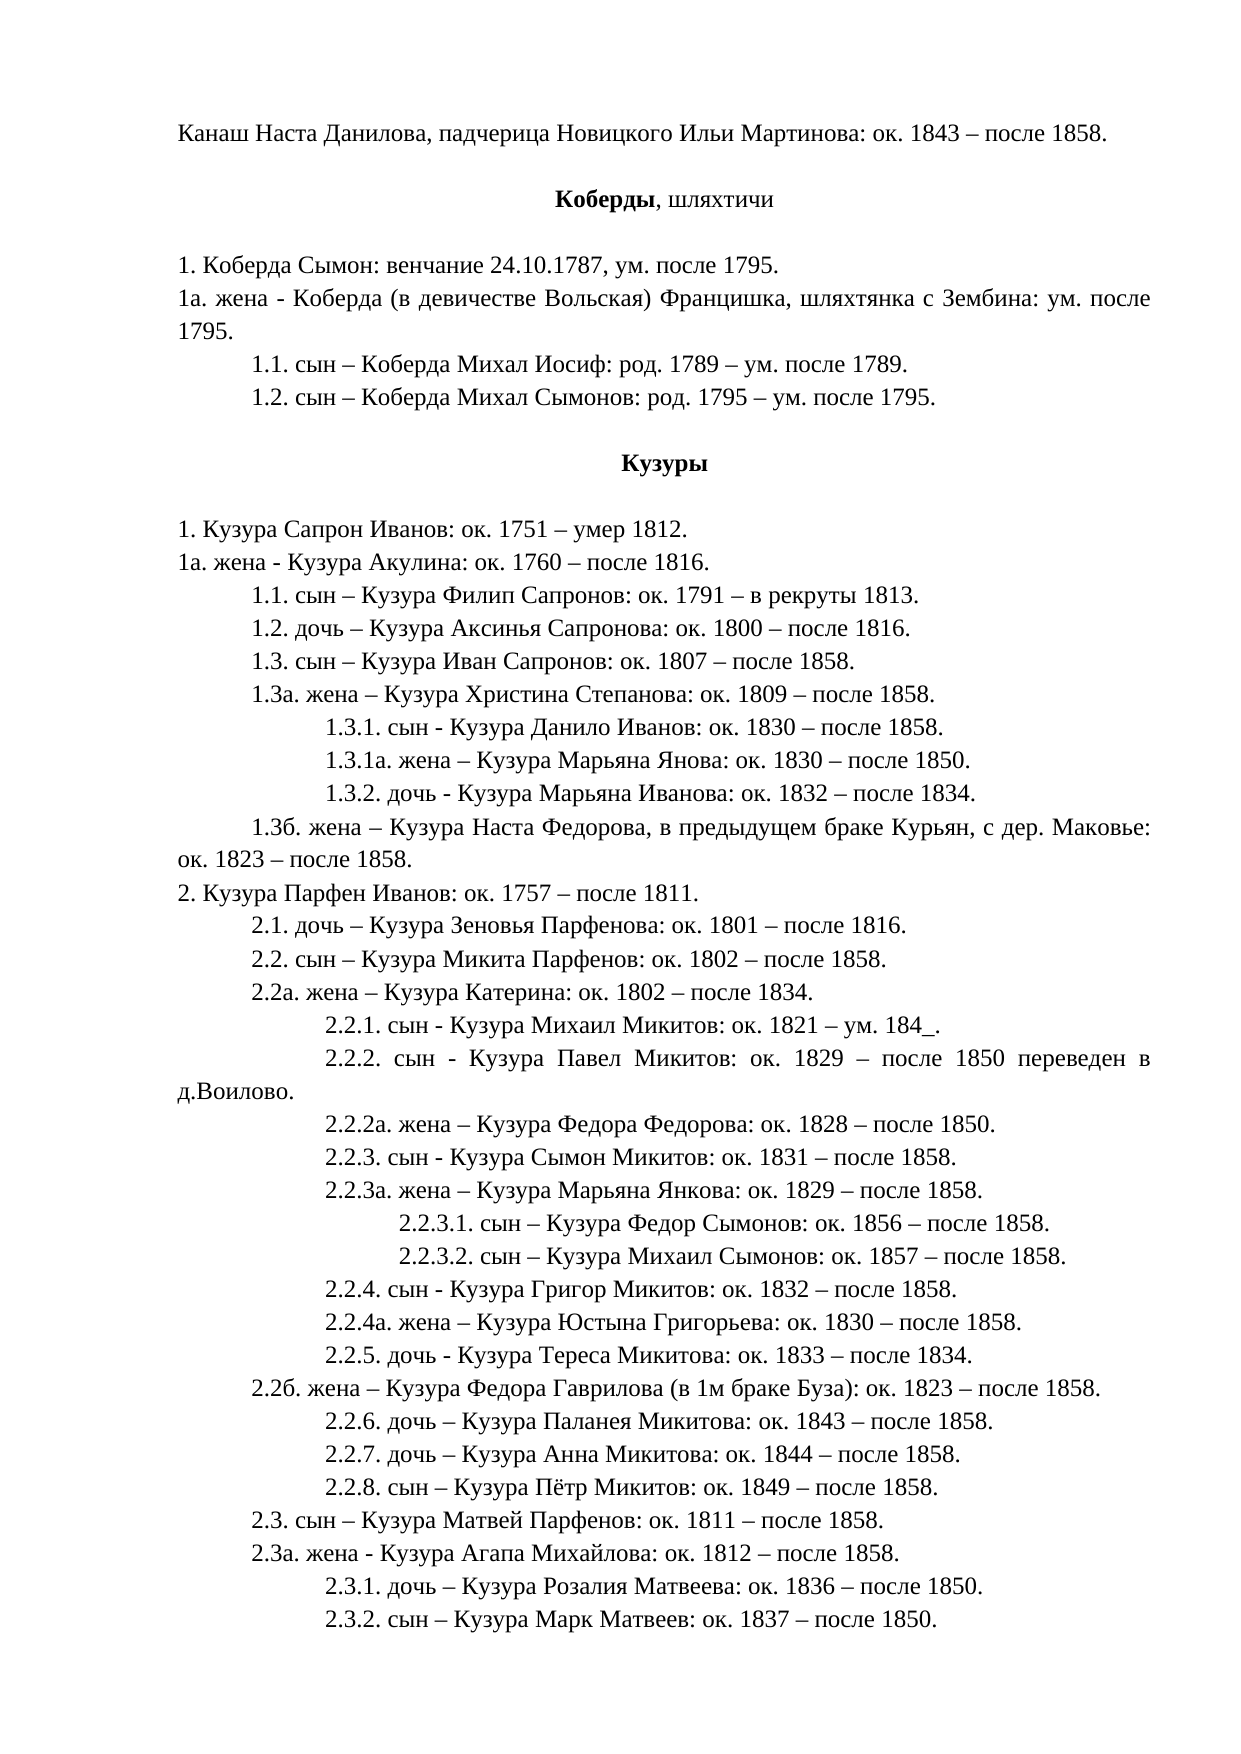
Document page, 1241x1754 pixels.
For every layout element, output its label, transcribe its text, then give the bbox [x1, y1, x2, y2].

text 2.3.1. дочь – Кузура Розалия Матвеева: ок. 1836 – после 1850. [177, 1571, 1152, 1600]
text 2.2.3. сын - Кузура Сымон Микитов: ок. 1831 – после 1858. [177, 1142, 1152, 1171]
text 1.2. дочь – Кузура Аксинья Сапронова: ок. 1800 – после 1816. [177, 613, 1152, 642]
text 2.2. сын – Кузура Микита Парфенов: ок. 1802 – после 1858. [177, 944, 1152, 972]
text 1.3.2. дочь - Кузура Марьяна Иванова: ок. 1832 – после 1834. [177, 778, 1152, 807]
text 1.2. сын – Коберда Михал Сымонов: род. 1795 – ум. после 1795. [177, 382, 1152, 411]
text 2. Кузура Парфен Иванов: ок. 1757 – после 1811. [177, 878, 1152, 906]
text Кузуры [177, 448, 1152, 477]
text 2.2.1. сын - Кузура Михаил Микитов: ок. 1821 – ум. 184_. [177, 1010, 1152, 1038]
text 2.2.4а. жена – Кузура Юстына Григорьева: ок. 1830 – после 1858. [177, 1307, 1152, 1336]
text 2.1. дочь – Кузура Зеновья Парфенова: ок. 1801 – после 1816. [177, 911, 1152, 939]
text 2.2.4. сын - Кузура Григор Микитов: ок. 1832 – после 1858. [177, 1274, 1152, 1303]
text 1.3б. жена – Кузура Наста Федорова, в предыдущем браке Курьян, с дер. Маковье: ок. 1823 – после 1858. [177, 812, 1152, 873]
text 2.2.2. сын - Кузура Павел Микитов: ок. 1829 – после 1850 переведен в д.Воилово. [177, 1043, 1152, 1104]
text 2.2.3а. жена – Кузура Марьяна Янкова: ок. 1829 – после 1858. [177, 1175, 1152, 1203]
text 1.1. сын – Коберда Михал Иосиф: род. 1789 – ум. после 1789. [177, 349, 1152, 378]
text 1.3.1а. жена – Кузура Марьяна Янова: ок. 1830 – после 1850. [177, 746, 1152, 774]
text 2.2.2а. жена – Кузура Федора Федорова: ок. 1828 – после 1850. [177, 1109, 1152, 1137]
text 1. Коберда Сымон: венчание 24.10.1787, ум. после 1795. [177, 250, 1152, 279]
text 1.3а. жена – Кузура Христина Степанова: ок. 1809 – после 1858. [177, 679, 1152, 708]
text 1.3.1. сын - Кузура Данило Иванов: ок. 1830 – после 1858. [177, 712, 1152, 741]
text 1а. жена - Кузура Акулина: ок. 1760 – после 1816. [177, 547, 1152, 576]
text 1. Кузура Сапрон Иванов: ок. 1751 – умер 1812. [177, 514, 1152, 543]
text 2.2а. жена – Кузура Катерина: ок. 1802 – после 1834. [177, 977, 1152, 1005]
text 2.2.3.2. сын – Кузура Михаил Сымонов: ок. 1857 – после 1858. [177, 1241, 1152, 1269]
text 1.1. сын – Кузура Филип Сапронов: ок. 1791 – в рекруты 1813. [177, 580, 1152, 609]
text 1.3. сын – Кузура Иван Сапронов: ок. 1807 – после 1858. [177, 646, 1152, 675]
text 2.2.6. дочь – Кузура Паланея Микитова: ок. 1843 – после 1858. [177, 1406, 1152, 1435]
text 2.2б. жена – Кузура Федора Гаврилова (в 1м браке Буза): ок. 1823 – после 1858. [177, 1373, 1152, 1402]
text 2.2.7. дочь – Кузура Анна Микитова: ок. 1844 – после 1858. [177, 1439, 1152, 1468]
text 2.2.8. сын – Кузура Пётр Микитов: ок. 1849 – после 1858. [177, 1472, 1152, 1501]
text Канаш Наста Данилова, падчерица Новицкого Ильи Мартинова: ок. 1843 – после 1858. [177, 118, 1152, 147]
text Коберды, шляхтичи [177, 184, 1152, 213]
text 2.3. сын – Кузура Матвей Парфенов: ок. 1811 – после 1858. [177, 1505, 1152, 1534]
text 2.2.5. дочь - Кузура Тереса Микитова: ок. 1833 – после 1834. [177, 1340, 1152, 1369]
text 2.2.3.1. сын – Кузура Федор Сымонов: ок. 1856 – после 1858. [177, 1208, 1152, 1237]
text 2.3.2. сын – Кузура Марк Матвеев: ок. 1837 – после 1850. [177, 1604, 1152, 1633]
text 2.3а. жена - Кузура Агапа Михайлова: ок. 1812 – после 1858. [177, 1538, 1152, 1567]
text 1а. жена - Коберда (в девичестве Вольская) Францишка, шляхтянка с Зембина: ум. после 1795. [177, 283, 1152, 345]
